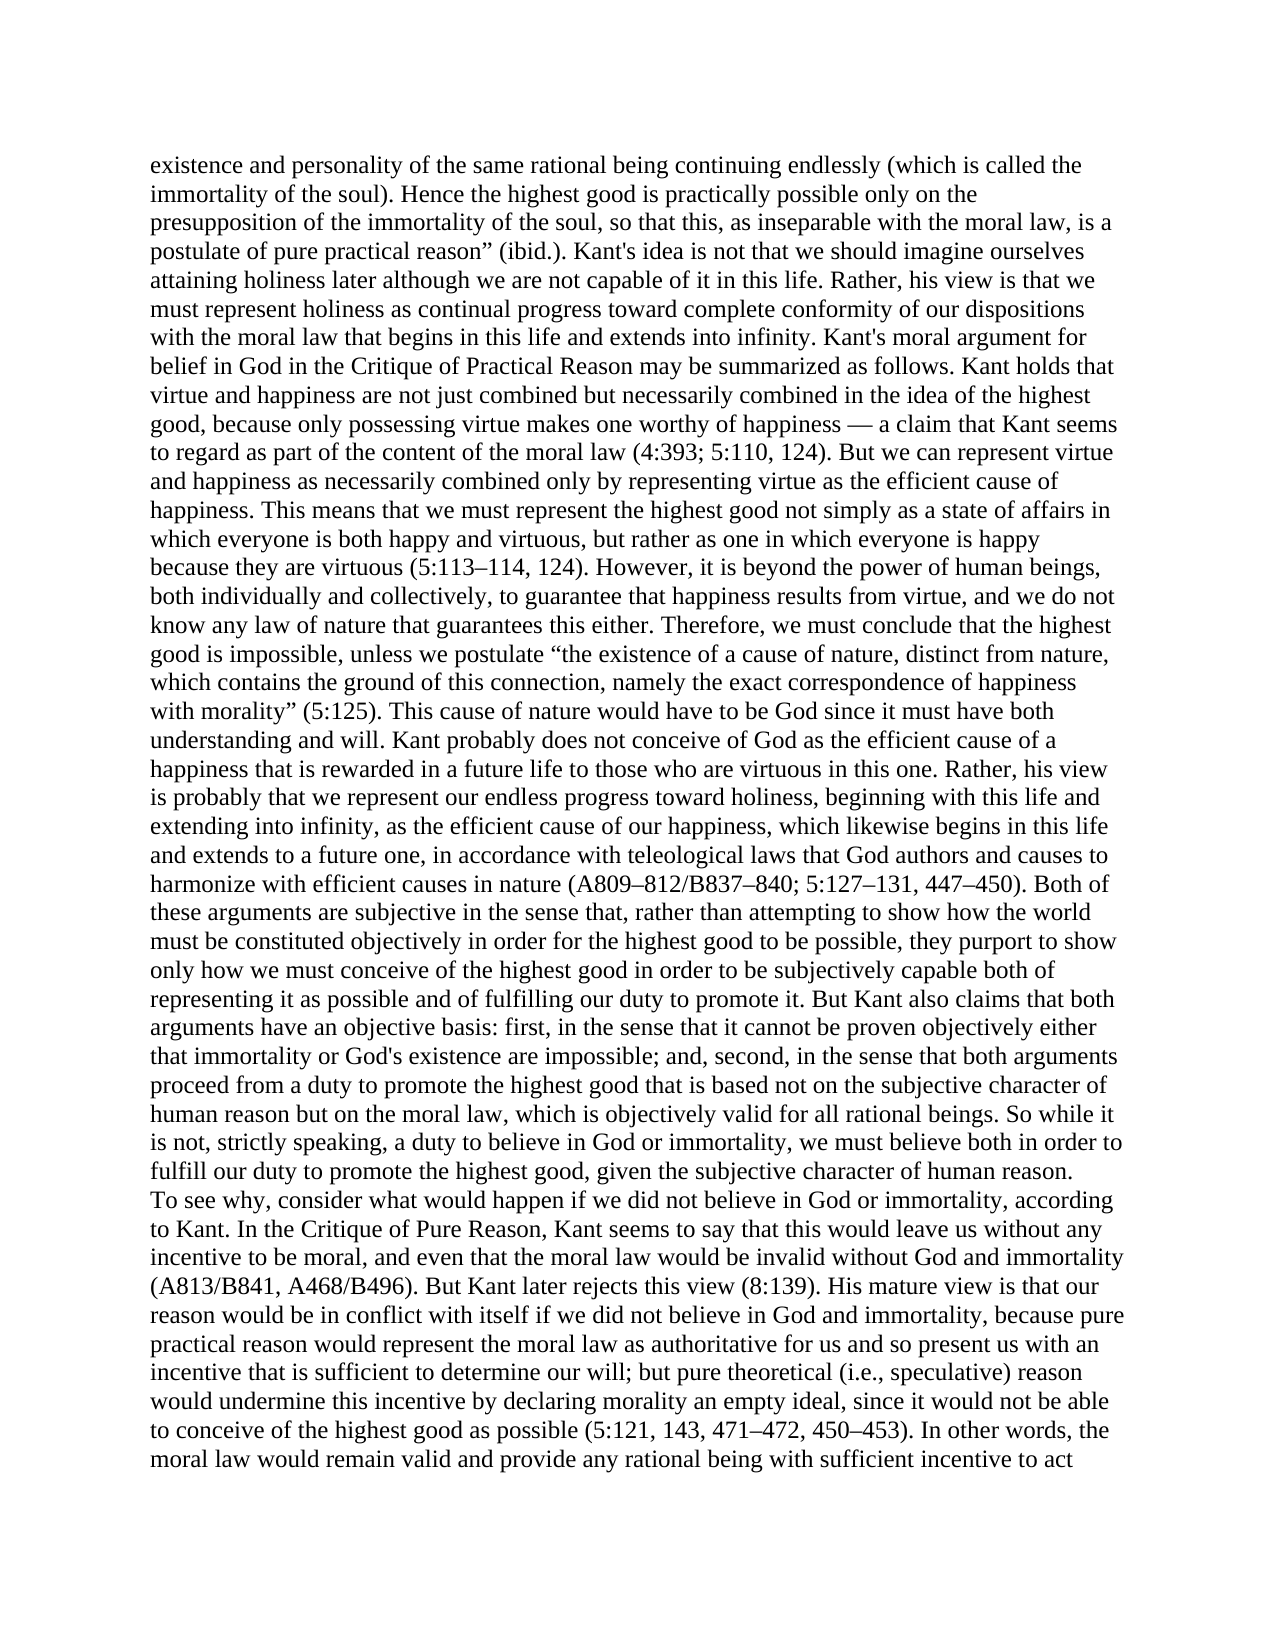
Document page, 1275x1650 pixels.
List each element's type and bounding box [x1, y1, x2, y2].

text [150, 1185, 1125, 1472]
text [150, 150, 1125, 1185]
